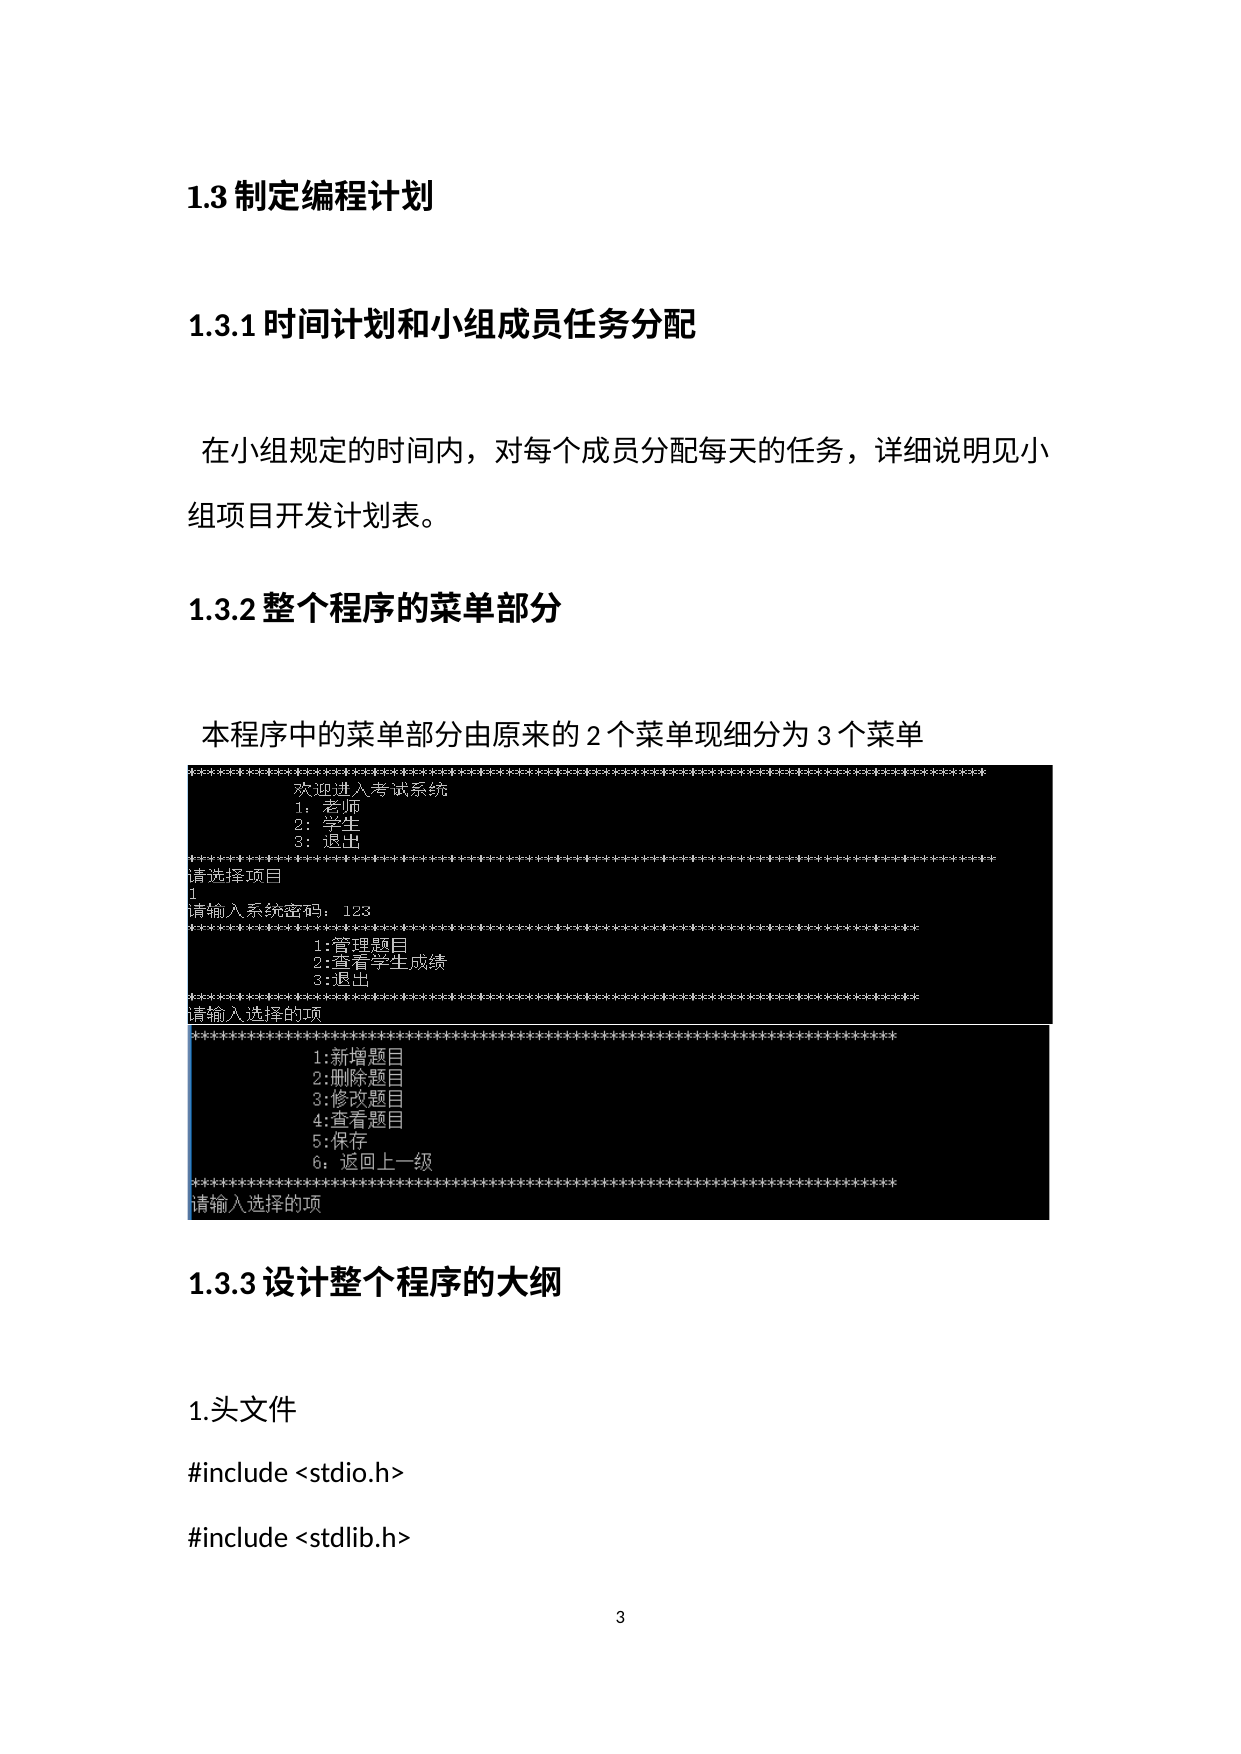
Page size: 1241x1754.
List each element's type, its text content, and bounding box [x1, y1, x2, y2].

text 1.头文件 [187, 1375, 1053, 1440]
text #include <stdio.h> [187, 1440, 1053, 1505]
subtitle 1.3.1 时间计划和小组成员任务分配 [187, 289, 1053, 354]
text #include <stdlib.h> [187, 1505, 1053, 1570]
picture [187, 1025, 1050, 1220]
subtitle 1.3制定编程计划 [187, 162, 1053, 227]
text 在小组规定的时间内，对每个成员分配每天的任务，详细说明见小组项目开发计划表。 [187, 416, 1053, 546]
subtitle 1.3.3设计整个程序的大纲 [187, 1248, 1053, 1313]
picture [187, 765, 1053, 1024]
subtitle 1.3.2整个程序的菜单部分 [187, 573, 1053, 638]
text 本程序中的菜单部分由原来的2个菜单现细分为3个菜单 [187, 701, 1053, 765]
